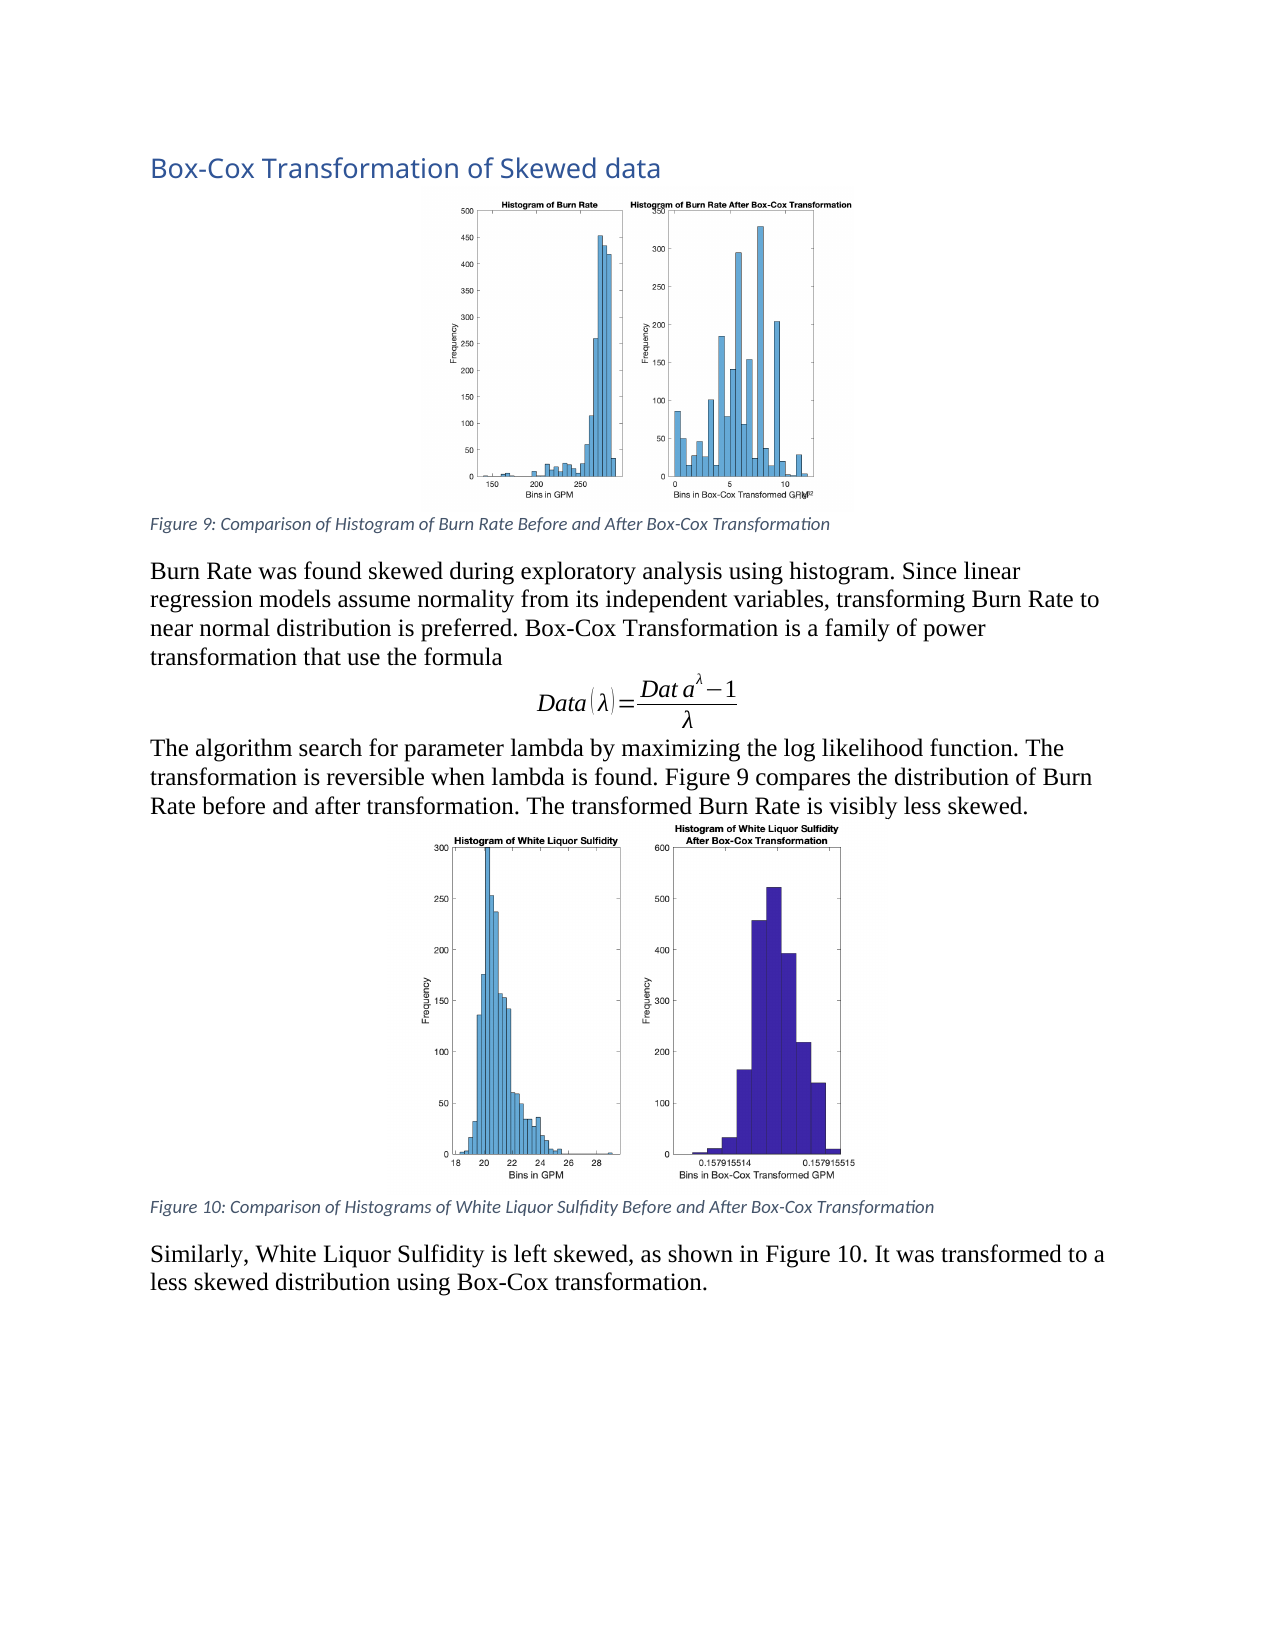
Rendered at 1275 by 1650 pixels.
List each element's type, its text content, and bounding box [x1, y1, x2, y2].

text The algorithm search for parameter lambda by maximizing the log likelihood function. The transformation is reversible when lambda is found. Figure 9 compares the distribution of Burn Rate before and after transformation. The transformed Burn Rate is visibly less skewed. [150, 733, 1125, 819]
text Figure 10: Comparison of Histograms of White Liquor Sulfidity Before and After Box-Cox Transformation [150, 1195, 1125, 1218]
subtitle Box-Cox Transformation of Skewed data [150, 150, 1125, 187]
text Burn Rate was found skewed during exploratory analysis using histogram. Since linear regression models assume normality from its independent variables, transforming Burn Rate to near normal distribution is preferred. Box-Cox Transformation is a family of power transformation that use the formula [150, 556, 1125, 671]
text Figure 9: Comparison of Histogram of Burn Rate Before and After Box-Cox Transformation [150, 512, 1125, 535]
text Similarly, White Liquor Sulfidity is left skewed, as shown in Figure 10. It was transformed to a less skewed distribution using Box-Cox transformation. [150, 1239, 1125, 1296]
picture [420, 186, 855, 512]
picture [387, 819, 888, 1195]
